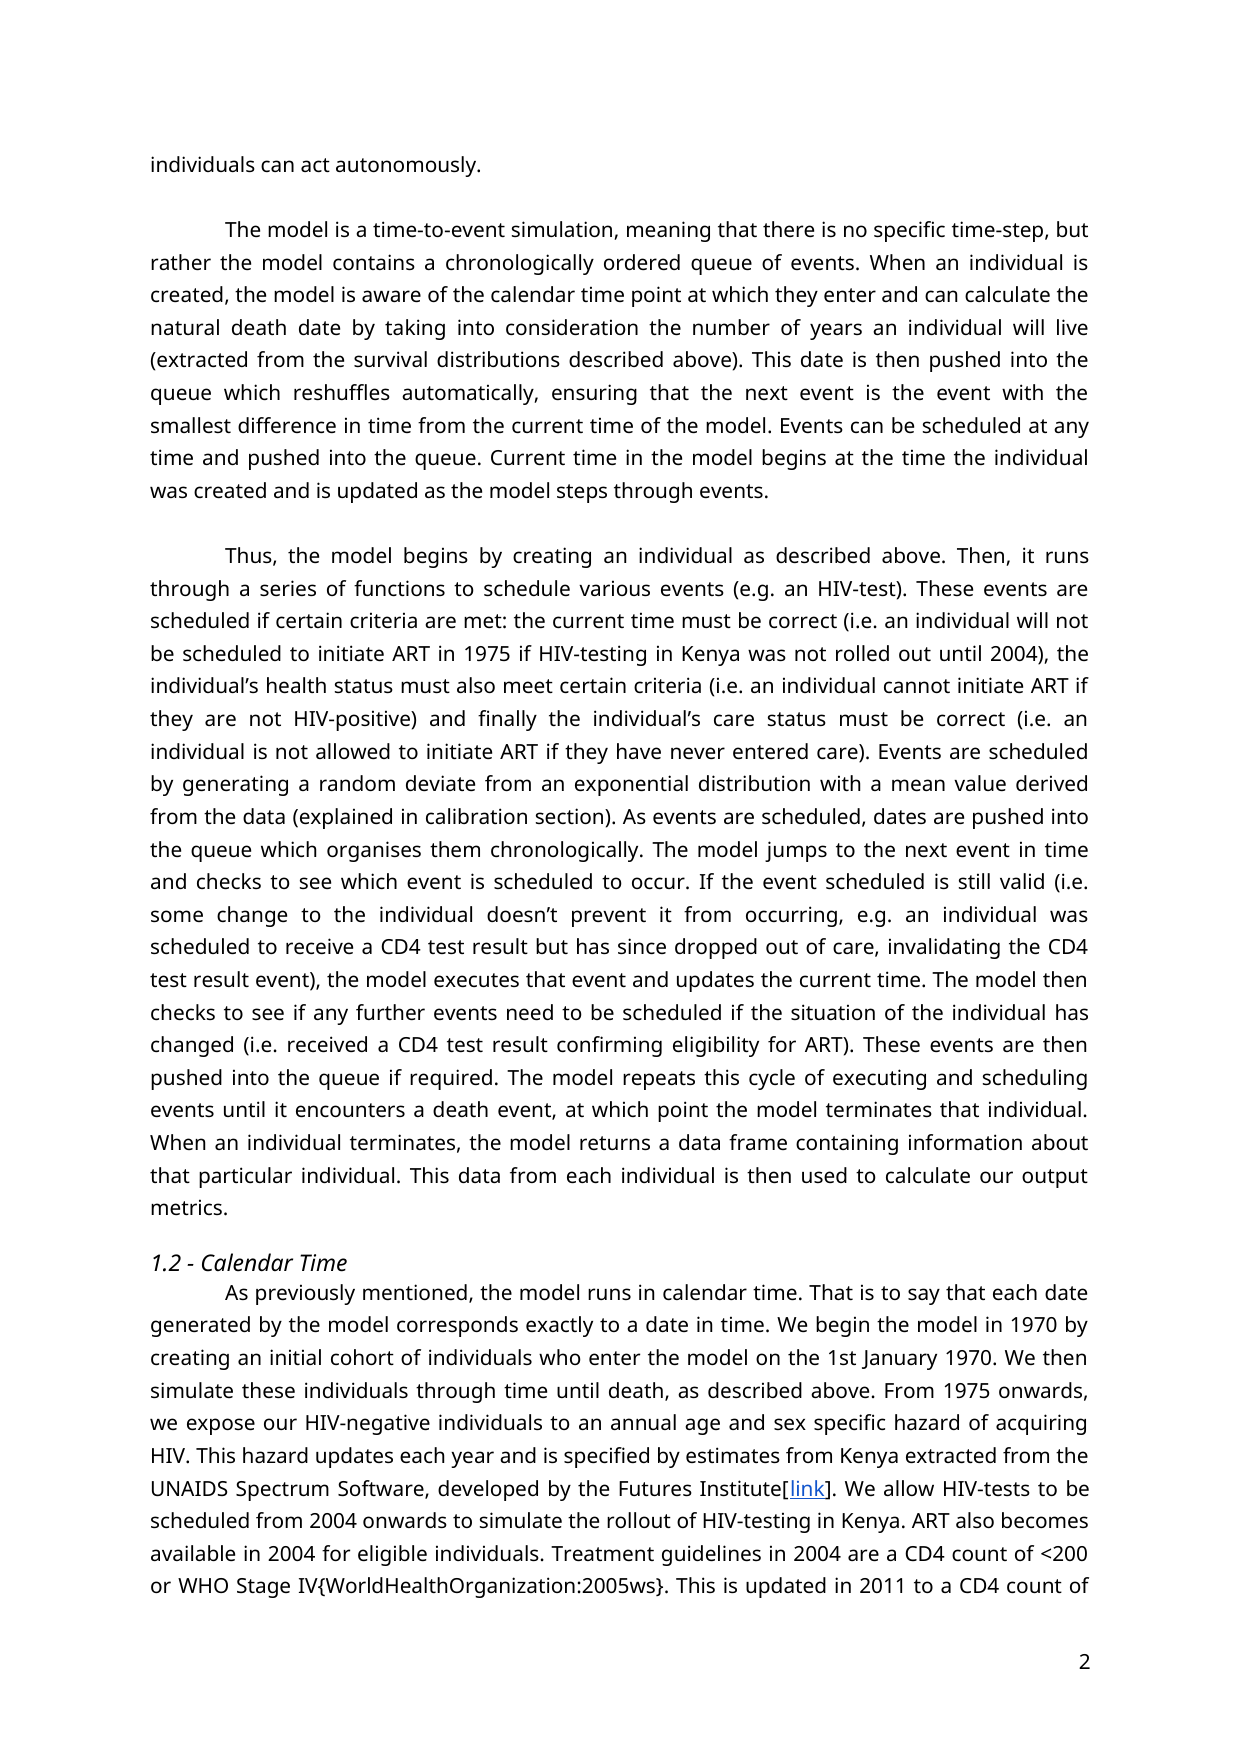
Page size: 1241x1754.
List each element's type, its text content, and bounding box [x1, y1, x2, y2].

subtitle 1.2 - Calendar Time [150, 1247, 1090, 1278]
text Thus, the model begins by creating an individual as described above. Then, it runs through a series of functions to schedule various events (e.g. an HIV-test). These events are scheduled if certain criteria are met: the current time must be correct (i.e. an individual will not be scheduled to initiate ART in 1975 if HIV-testing in Kenya was not rolled out until 2004), the individual’s health status must also meet certain criteria (i.e. an individual cannot initiate ART if they are not HIV-positive) and finally the individual’s care status must be correct (i.e. an individual is not allowed to initiate ART if they have never entered care). Events are scheduled by generating a random deviate from an exponential distribution with a mean value derived from the data (explained in calibration section). As events are scheduled, dates are pushed into the queue which organises them chronologically. The model jumps to the next event in time and checks to see which event is scheduled to occur. If the event scheduled is still valid (i.e. some change to the individual doesn’t prevent it from occurring, e.g. an individual was scheduled to receive a CD4 test result but has since dropped out of care, invalidating the CD4 test result event), the model executes that event and updates the current time. The model then checks to see if any further events need to be scheduled if the situation of the individual has changed (i.e. received a CD4 test result confirming eligibility for ART). These events are then pushed into the queue if required. The model repeats this cycle of executing and scheduling events until it encounters a death event, at which point the model terminates that individual. When an individual terminates, the model returns a data frame containing information about that particular individual. This data from each individual is then used to calculate our output metrics. [150, 541, 1090, 1222]
text The model is a time-to-event simulation, meaning that there is no specific time-step, but rather the model contains a chronologically ordered queue of events. When an individual is created, the model is aware of the calendar time point at which they enter and can calculate the natural death date by taking into consideration the number of years an individual will live (extracted from the survival distributions described above). This date is then pushed into the queue which reshuffles automatically, ensuring that the next event is the event with the smallest difference in time from the current time of the model. Events can be scheduled at any time and pushed into the queue. Current time in the model begins at the time the individual was created and is updated as the model steps through events. [150, 215, 1090, 504]
